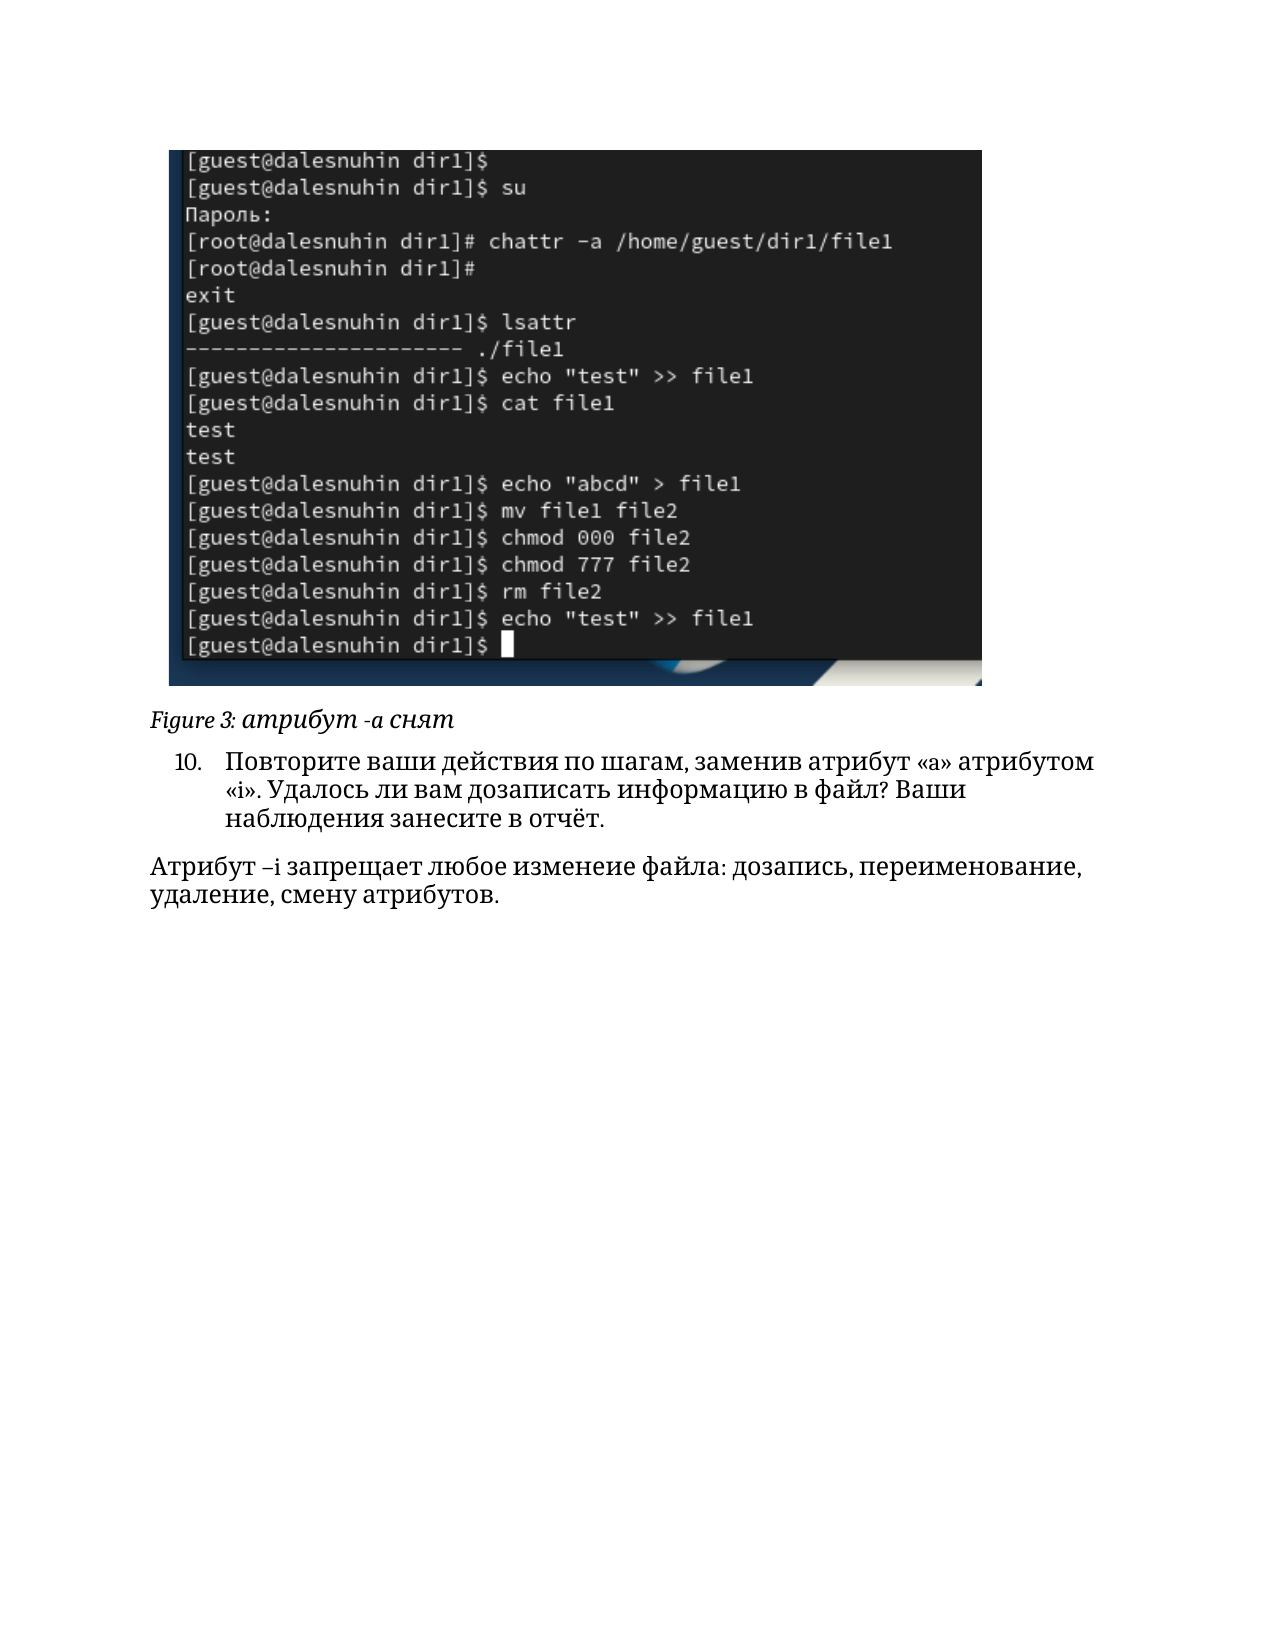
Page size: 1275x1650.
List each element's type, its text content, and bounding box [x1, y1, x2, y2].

text Figure 3: атрибут -a снят [150, 706, 1125, 735]
picture [168, 150, 982, 686]
text Атрибут –i запрещает любое изменеие файла: дозапись, переименование, удаление, смену атрибутов. [150, 852, 1125, 910]
list Повторите ваши действия по шагам, заменив атрибут «a» атрибутом «i». Удалось ли вам дозаписать информацию в файл? Ваши наблюдения занесите в отчёт. [175, 747, 1125, 834]
